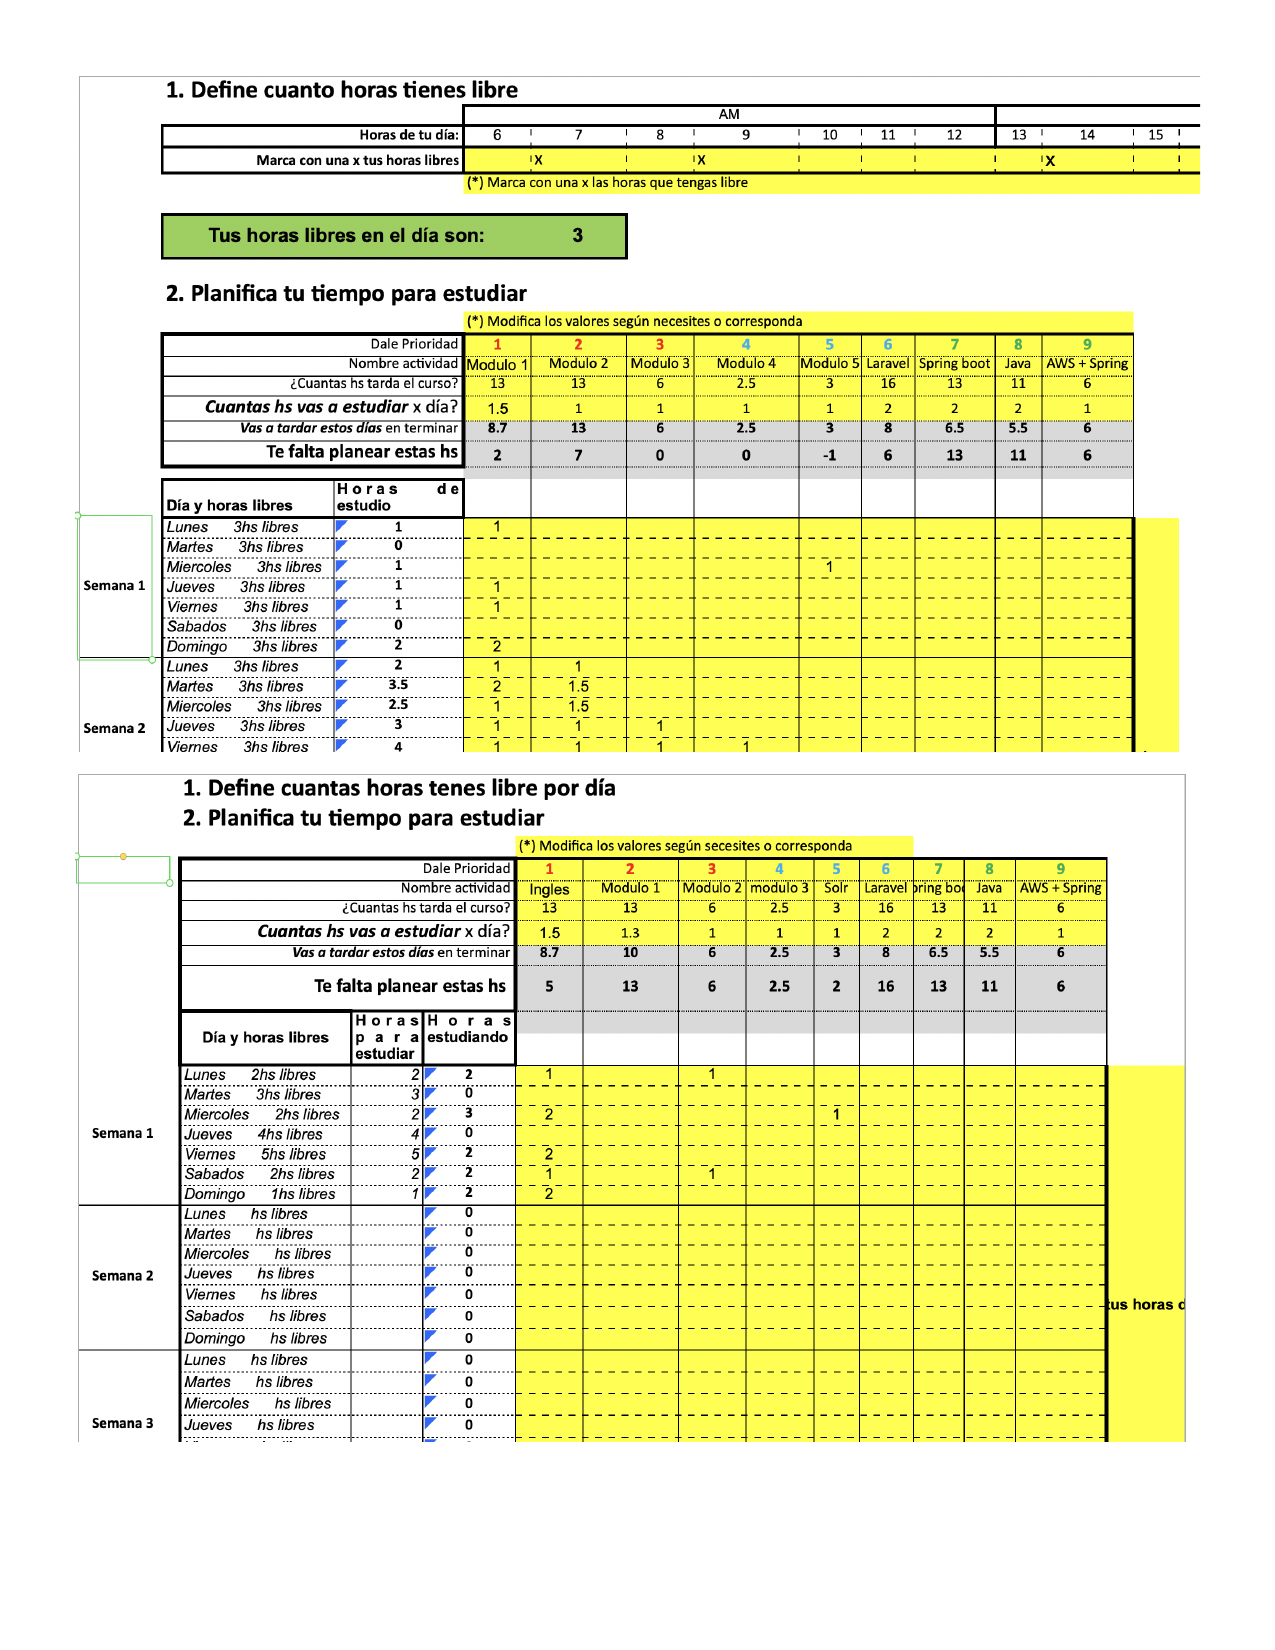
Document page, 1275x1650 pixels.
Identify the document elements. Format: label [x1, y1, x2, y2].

picture [75, 770, 1200, 1442]
picture [75, 75, 1200, 752]
